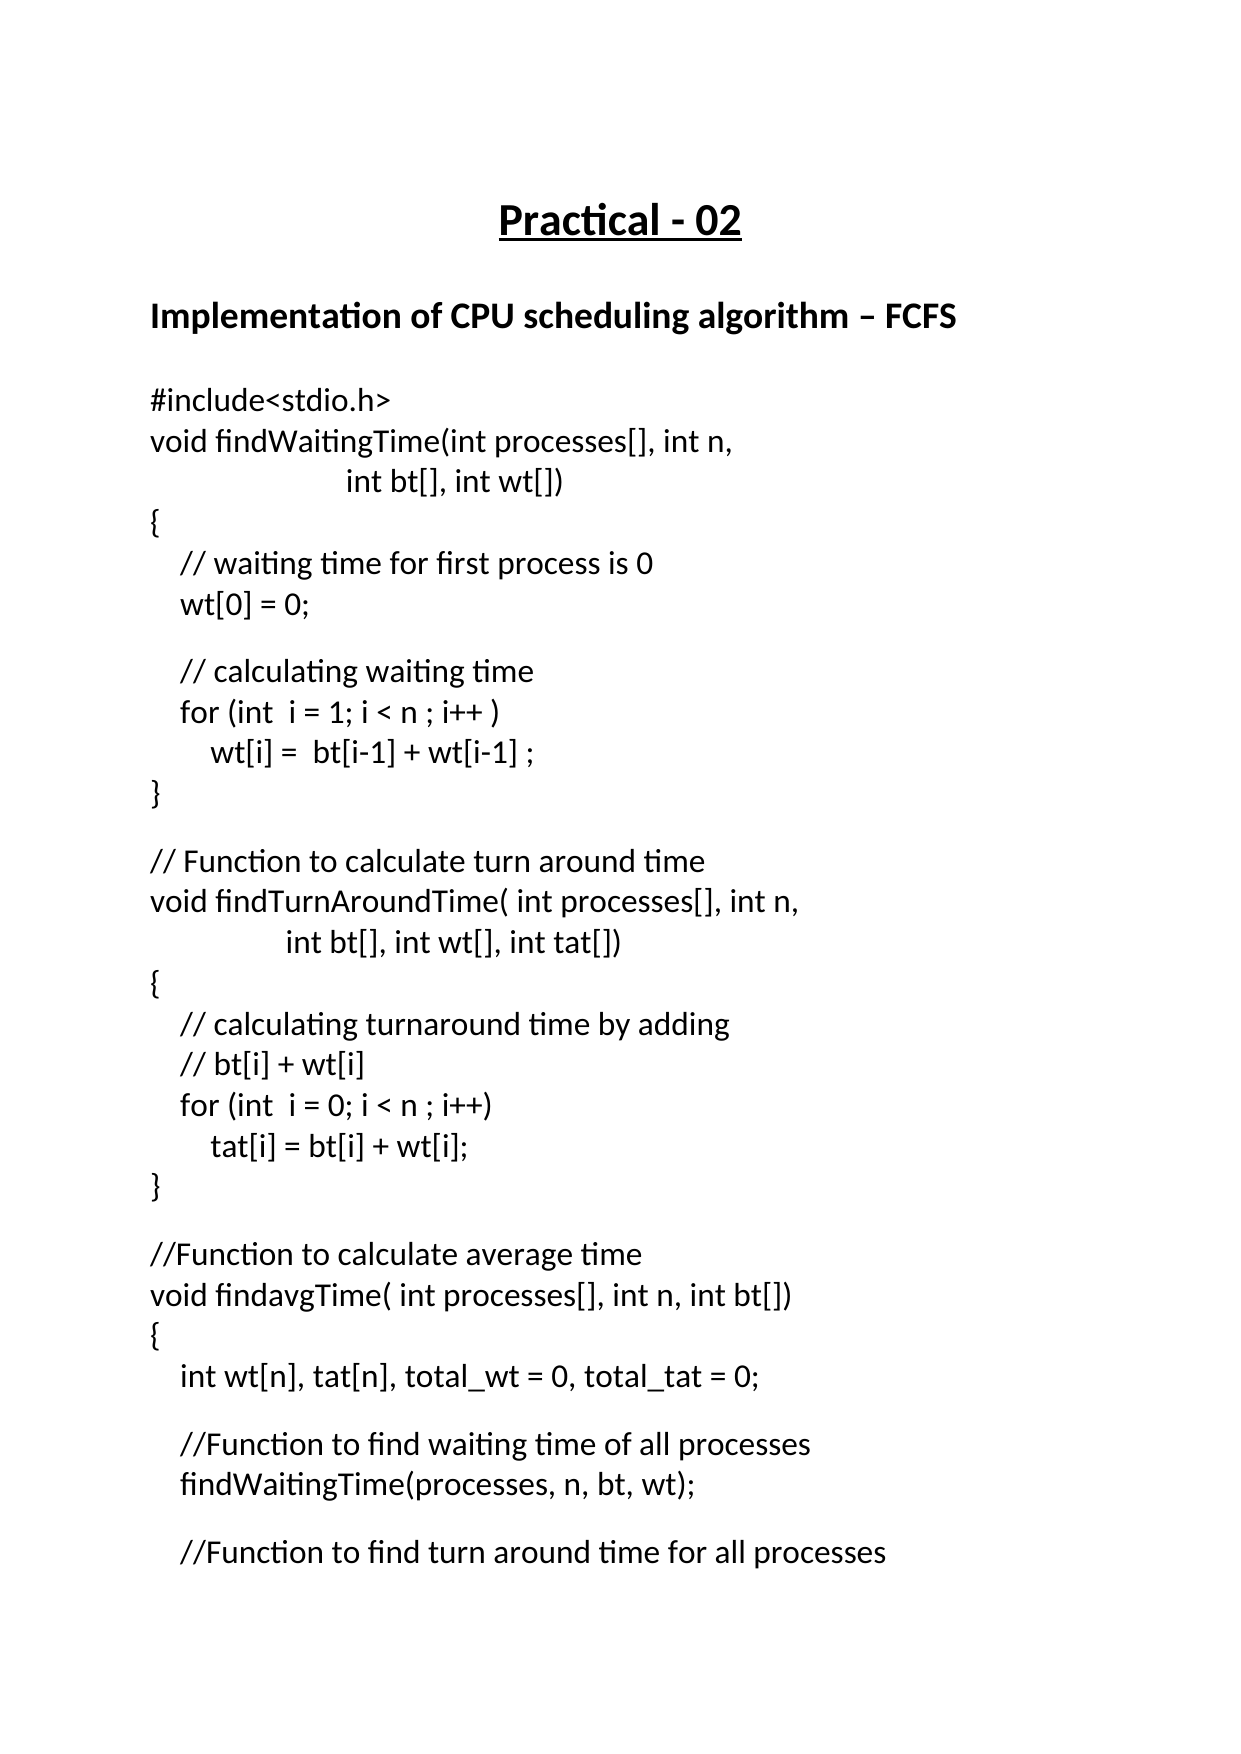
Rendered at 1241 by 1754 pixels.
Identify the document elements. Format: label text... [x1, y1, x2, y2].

text wt[i] = bt[i-1] + wt[i-1] ; [150, 732, 1090, 772]
text { [150, 962, 1090, 1003]
text wt[0] = 0; [150, 583, 1090, 623]
text #include<stdio.h> [150, 379, 1090, 420]
text Implementation of CPU scheduling algorithm – FCFS [150, 292, 1090, 338]
text // bt[i] + wt[i] [150, 1043, 1090, 1084]
text for (int i = 1; i < n ; i++ ) [150, 691, 1090, 732]
text //Function to find waiting time of all processes [150, 1422, 1090, 1463]
text { [150, 1314, 1090, 1355]
text // calculating turnaround time by adding [150, 1003, 1090, 1043]
text int bt[], int wt[], int tat[]) [150, 921, 1090, 962]
text int bt[], int wt[]) [150, 461, 1090, 501]
text int wt[n], tat[n], total_wt = 0, total_tat = 0; [150, 1355, 1090, 1396]
text // waiting time for first process is 0 [150, 542, 1090, 583]
text } [150, 1166, 1090, 1206]
text // Function to calculate turn around time [150, 840, 1090, 880]
text tat[i] = bt[i] + wt[i]; [150, 1125, 1090, 1166]
text void findavgTime( int processes[], int n, int bt[]) [150, 1274, 1090, 1314]
text //Function to calculate average time [150, 1233, 1090, 1274]
text findWaitingTime(processes, n, bt, wt); [150, 1463, 1090, 1504]
text void findWaitingTime(int processes[], int n, [150, 420, 1090, 461]
text void findTurnAroundTime( int processes[], int n, [150, 880, 1090, 921]
text // calculating waiting time [150, 650, 1090, 691]
text } [150, 772, 1090, 813]
text for (int i = 0; i < n ; i++) [150, 1084, 1090, 1125]
text { [150, 501, 1090, 542]
text Practical - 02 [150, 191, 1090, 247]
text //Function to find turn around time for all processes [150, 1531, 1090, 1571]
